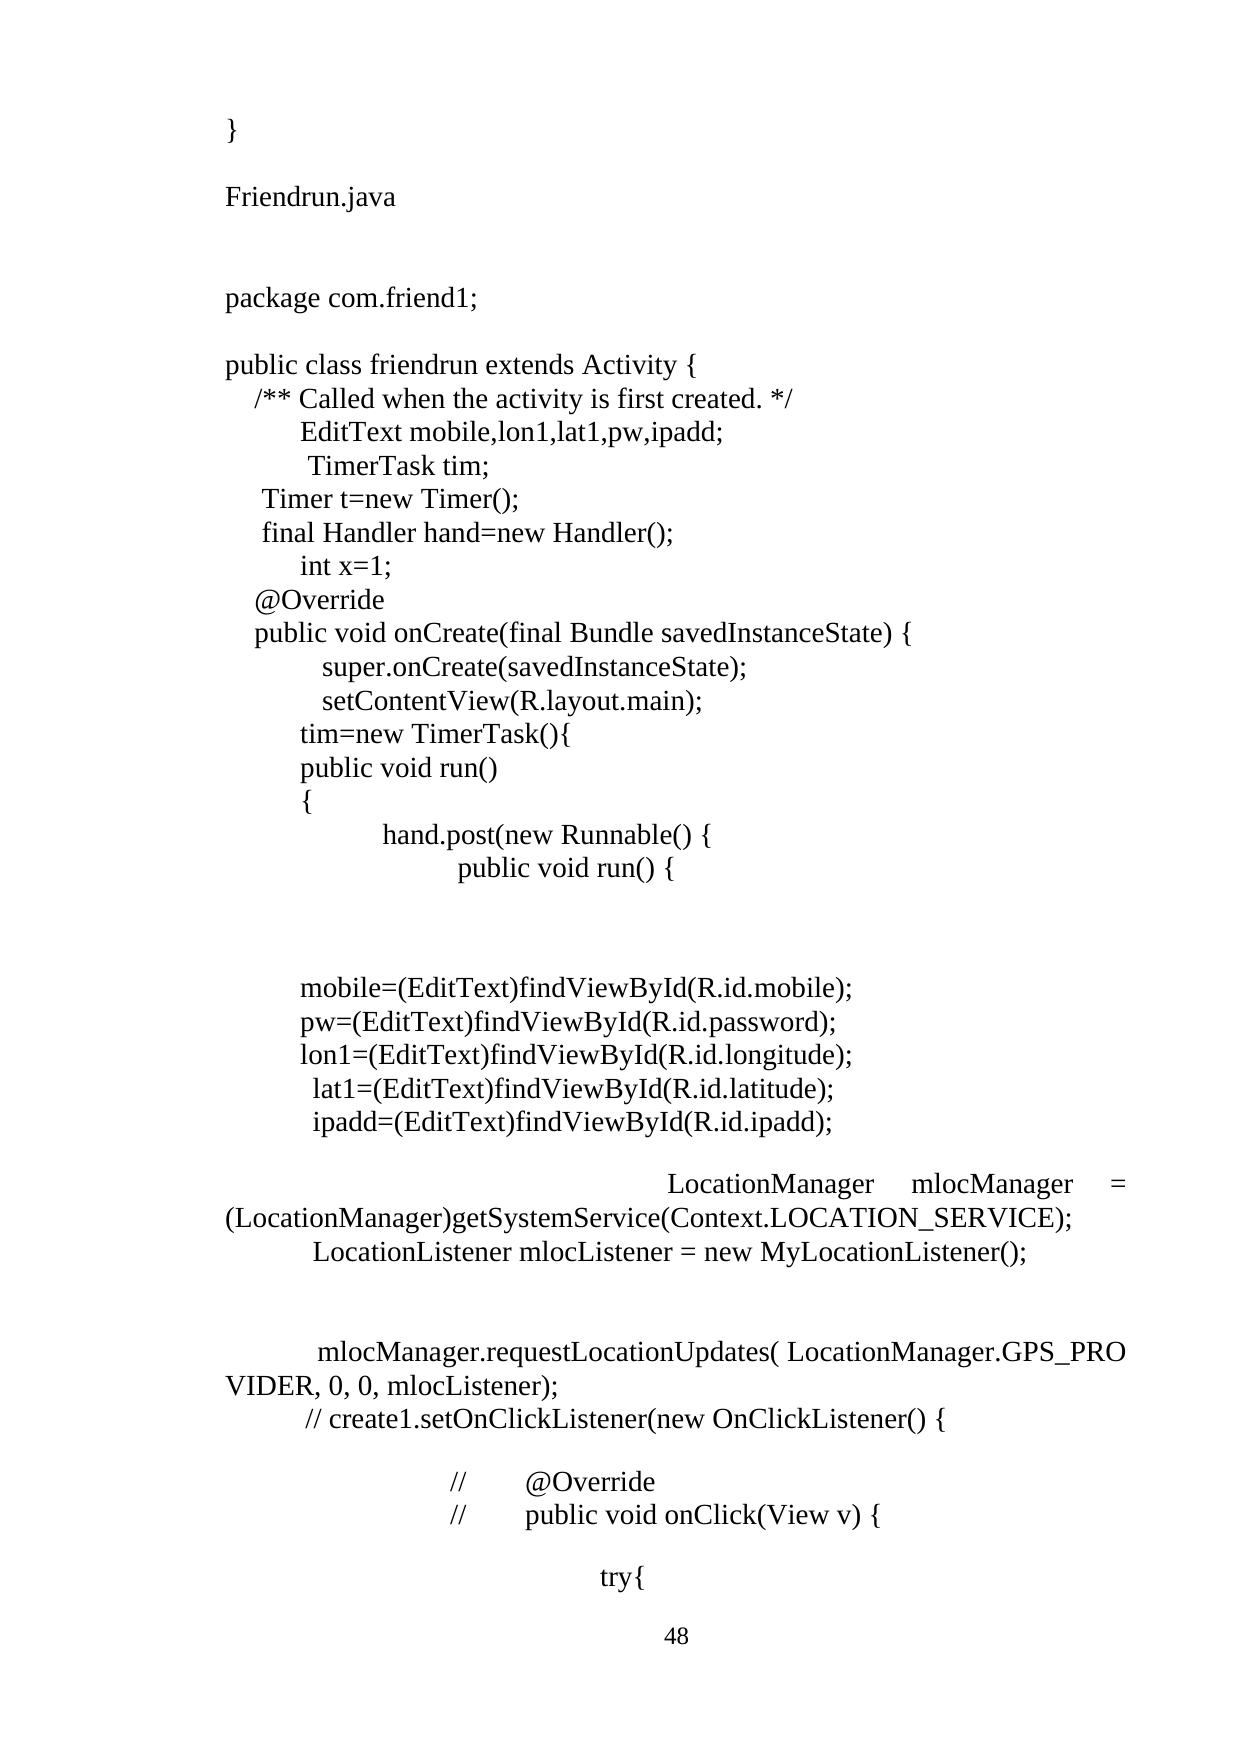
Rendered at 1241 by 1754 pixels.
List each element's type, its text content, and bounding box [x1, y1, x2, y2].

text super.onCreate(savedInstanceState); [225, 649, 1128, 683]
text // create1.setOnClickListener(new OnClickListener() { [225, 1401, 1128, 1435]
text LocationListener mlocListener = new MyLocationListener(); [225, 1234, 1128, 1267]
text { [225, 783, 1128, 817]
text tim=new TimerTask(){ [225, 716, 1128, 750]
text mobile=(EditText)findViewById(R.id.mobile); [225, 970, 1128, 1004]
text hand.post(new Runnable() { [225, 817, 1128, 850]
text lat1=(EditText)findViewById(R.id.latitude); [225, 1071, 1128, 1104]
text public void onCreate(final Bundle savedInstanceState) { [225, 616, 1128, 649]
text public void run() [225, 750, 1128, 783]
text TimerTask tim; [225, 448, 1128, 481]
text final Handler hand=new Handler(); [225, 515, 1128, 548]
text EditText mobile,lon1,lat1,pw,ipadd; [225, 414, 1128, 448]
text LocationManager mlocManager = (LocationManager)getSystemService(Context.LOCATION_SERVICE); [225, 1167, 1128, 1234]
text pw=(EditText)findViewById(R.id.password); [225, 1004, 1128, 1037]
text package com.friend1; [225, 280, 1128, 314]
text lon1=(EditText)findViewById(R.id.longitude); [225, 1037, 1128, 1071]
text /** Called when the activity is first created. */ [225, 381, 1128, 414]
text ipadd=(EditText)findViewById(R.id.ipadd); [225, 1104, 1128, 1138]
text try{ [225, 1559, 1128, 1593]
text } [225, 112, 1128, 146]
text Friendrun.java [225, 179, 1128, 213]
text setContentView(R.layout.main); [225, 683, 1128, 716]
text // public void onClick(View v) { [225, 1497, 1128, 1531]
text public void run() { [225, 850, 1128, 884]
text int x=1; [225, 548, 1128, 582]
text Timer t=new Timer(); [225, 481, 1128, 515]
text @Override [225, 582, 1128, 616]
text // @Override [225, 1464, 1128, 1497]
text public class friendrun extends Activity { [225, 347, 1128, 381]
text mlocManager.requestLocationUpdates( LocationManager.GPS_PROVIDER, 0, 0, mlocListener); [225, 1334, 1128, 1401]
